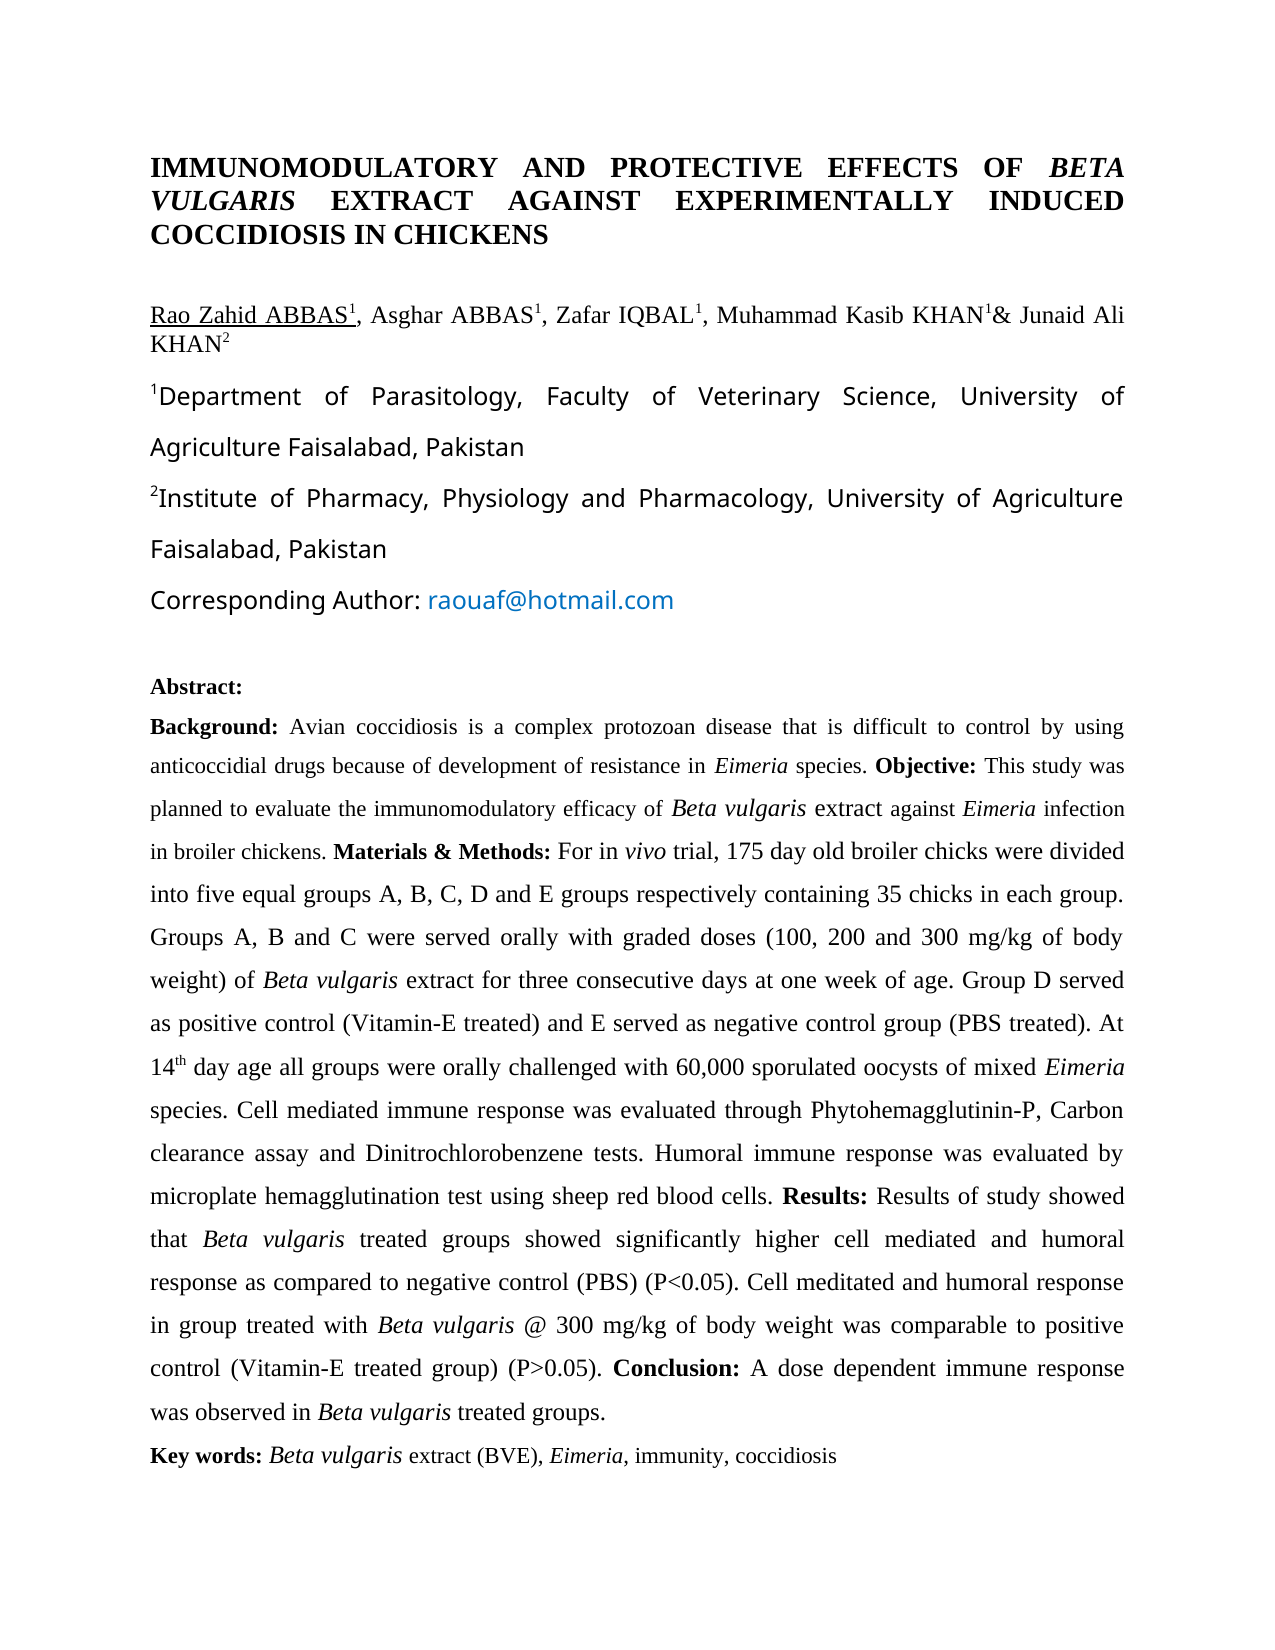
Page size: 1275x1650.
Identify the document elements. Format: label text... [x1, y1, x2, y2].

text 2Institute of Pharmacy, Physiology and Pharmacology, University of Agriculture Faisalabad, Pakistan [150, 481, 1125, 566]
text Abstract: [150, 673, 1125, 699]
text IMMUNOMODULATORY AND PROTECTIVE EFFECTS OF BETA VULGARIS EXTRACT AGAINST EXPERIMENTALLY INDUCED COCCIDIOSIS IN CHICKENS [150, 150, 1125, 251]
text Background: Avian coccidiosis is a complex protozoan disease that is difficult to control by using anticoccidial drugs because of development of resistance in Eimeria species. Objective: This study was planned to evaluate the immunomodulatory efficacy of Beta vulgaris extract against Eimeria infection in broiler chickens. Materials & Methods: For in vivo trial, 175 day old broiler chicks were divided into five equal groups A, B, C, D and E groups respectively containing 35 chicks in each group. Groups A, B and C were served orally with graded doses (100, 200 and 300 mg/kg of body weight) of Beta vulgaris extract for three consecutive days at one week of age. Group D served as positive control (Vitamin-E treated) and E served as negative control group (PBS treated). At 14th day age all groups were orally challenged with 60,000 sporulated oocysts of mixed Eimeria species. Cell mediated immune response was evaluated through Phytohemagglutinin-P, Carbon clearance assay and Dinitrochlorobenzene tests. Humoral immune response was evaluated by microplate hemagglutination test using sheep red blood cells. Results: Results of study showed that Beta vulgaris treated groups showed significantly higher cell mediated and humoral response as compared to negative control (PBS) (P<0.05). Cell meditated and humoral response in group treated with Beta vulgaris @ 300 mg/kg of body weight was comparable to positive control (Vitamin-E treated group) (P˃0.05). Conclusion: A dose dependent immune response was observed in Beta vulgaris treated groups. [150, 713, 1125, 1425]
text Rao Zahid ABBAS1, Asghar ABBAS1, Zafar IQBAL1, Muhammad Kasib KHAN1& Junaid Ali KHAN2 [150, 300, 1125, 358]
text Key words: Beta vulgaris extract (BVE), Eimeria, immunity, coccidiosis [150, 1440, 1125, 1468]
text Corresponding Author: raouaf@hotmail.com [150, 583, 1125, 617]
text 1Department of Parasitology, Faculty of Veterinary Science, University of Agriculture Faisalabad, Pakistan [150, 378, 1125, 464]
